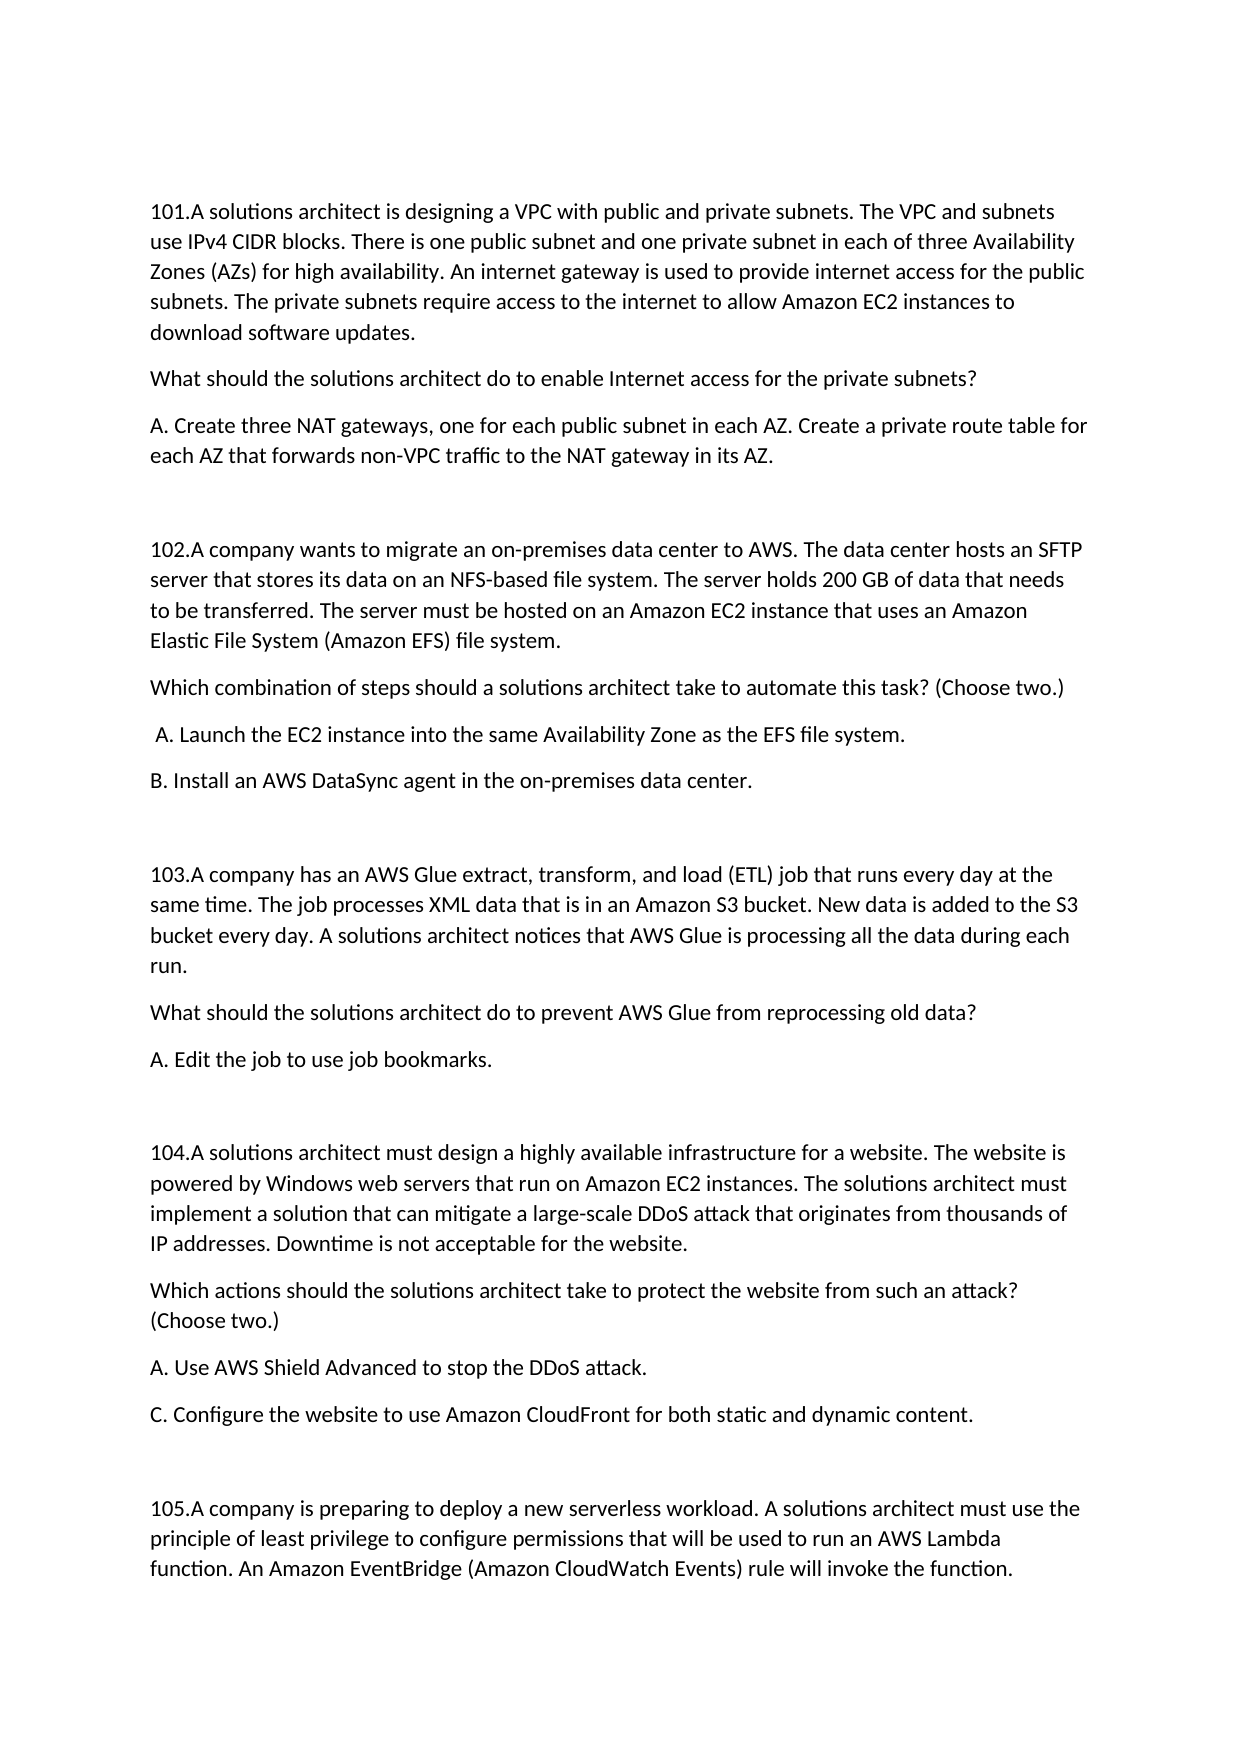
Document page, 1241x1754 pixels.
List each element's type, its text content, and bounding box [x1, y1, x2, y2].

text 104.A solutions architect must design a highly available infrastructure for a website. The website is powered by Windows web servers that run on Amazon EC2 instances. The solutions architect must implement a solution that can mitigate a large-scale DDoS attack that originates from thousands of IP addresses. Downtime is not acceptable for the website. [150, 1138, 1090, 1257]
text B. Install an AWS DataSync agent in the on-premises data center. [150, 767, 1090, 795]
text A. Launch the EC2 instance into the same Availability Zone as the EFS file system. [150, 720, 1090, 748]
text 105.A company is preparing to deploy a new serverless workload. A solutions architect must use the principle of least privilege to configure permissions that will be used to run an AWS Lambda function. An Amazon EventBridge (Amazon CloudWatch Events) rule will invoke the function. [150, 1494, 1090, 1582]
text A. Use AWS Shield Advanced to stop the DDoS attack. [150, 1353, 1090, 1381]
text A. Create three NAT gateways, one for each public subnet in each AZ. Create a private route table for each AZ that forwards non-VPC traffic to the NAT gateway in its AZ. [150, 411, 1090, 470]
text Which actions should the solutions architect take to protect the website from such an attack? (Choose two.) [150, 1276, 1090, 1334]
text C. Configure the website to use Amazon CloudFront for both static and dynamic content. [150, 1400, 1090, 1428]
text A. Edit the job to use job bookmarks. [150, 1045, 1090, 1073]
text 102.A company wants to migrate an on-premises data center to AWS. The data center hosts an SFTP server that stores its data on an NFS-based file system. The server holds 200 GB of data that needs to be transferred. The server must be hosted on an Amazon EC2 instance that uses an Amazon Elastic File System (Amazon EFS) file system. [150, 535, 1090, 654]
text What should the solutions architect do to enable Internet access for the private subnets? [150, 364, 1090, 393]
text What should the solutions architect do to prevent AWS Glue from reprocessing old data? [150, 998, 1090, 1026]
text 101.A solutions architect is designing a VPC with public and private subnets. The VPC and subnets use IPv4 CIDR blocks. There is one public subnet and one private subnet in each of three Availability Zones (AZs) for high availability. An internet gateway is used to provide internet access for the public subnets. The private subnets require access to the internet to allow Amazon EC2 instances to download software updates. [150, 197, 1090, 346]
text Which combination of steps should a solutions architect take to automate this task? (Choose two.) [150, 673, 1090, 701]
text 103.A company has an AWS Glue extract, transform, and load (ETL) job that runs every day at the same time. The job processes XML data that is in an Amazon S3 bucket. New data is added to the S3 bucket every day. A solutions architect notices that AWS Glue is processing all the data during each run. [150, 860, 1090, 979]
